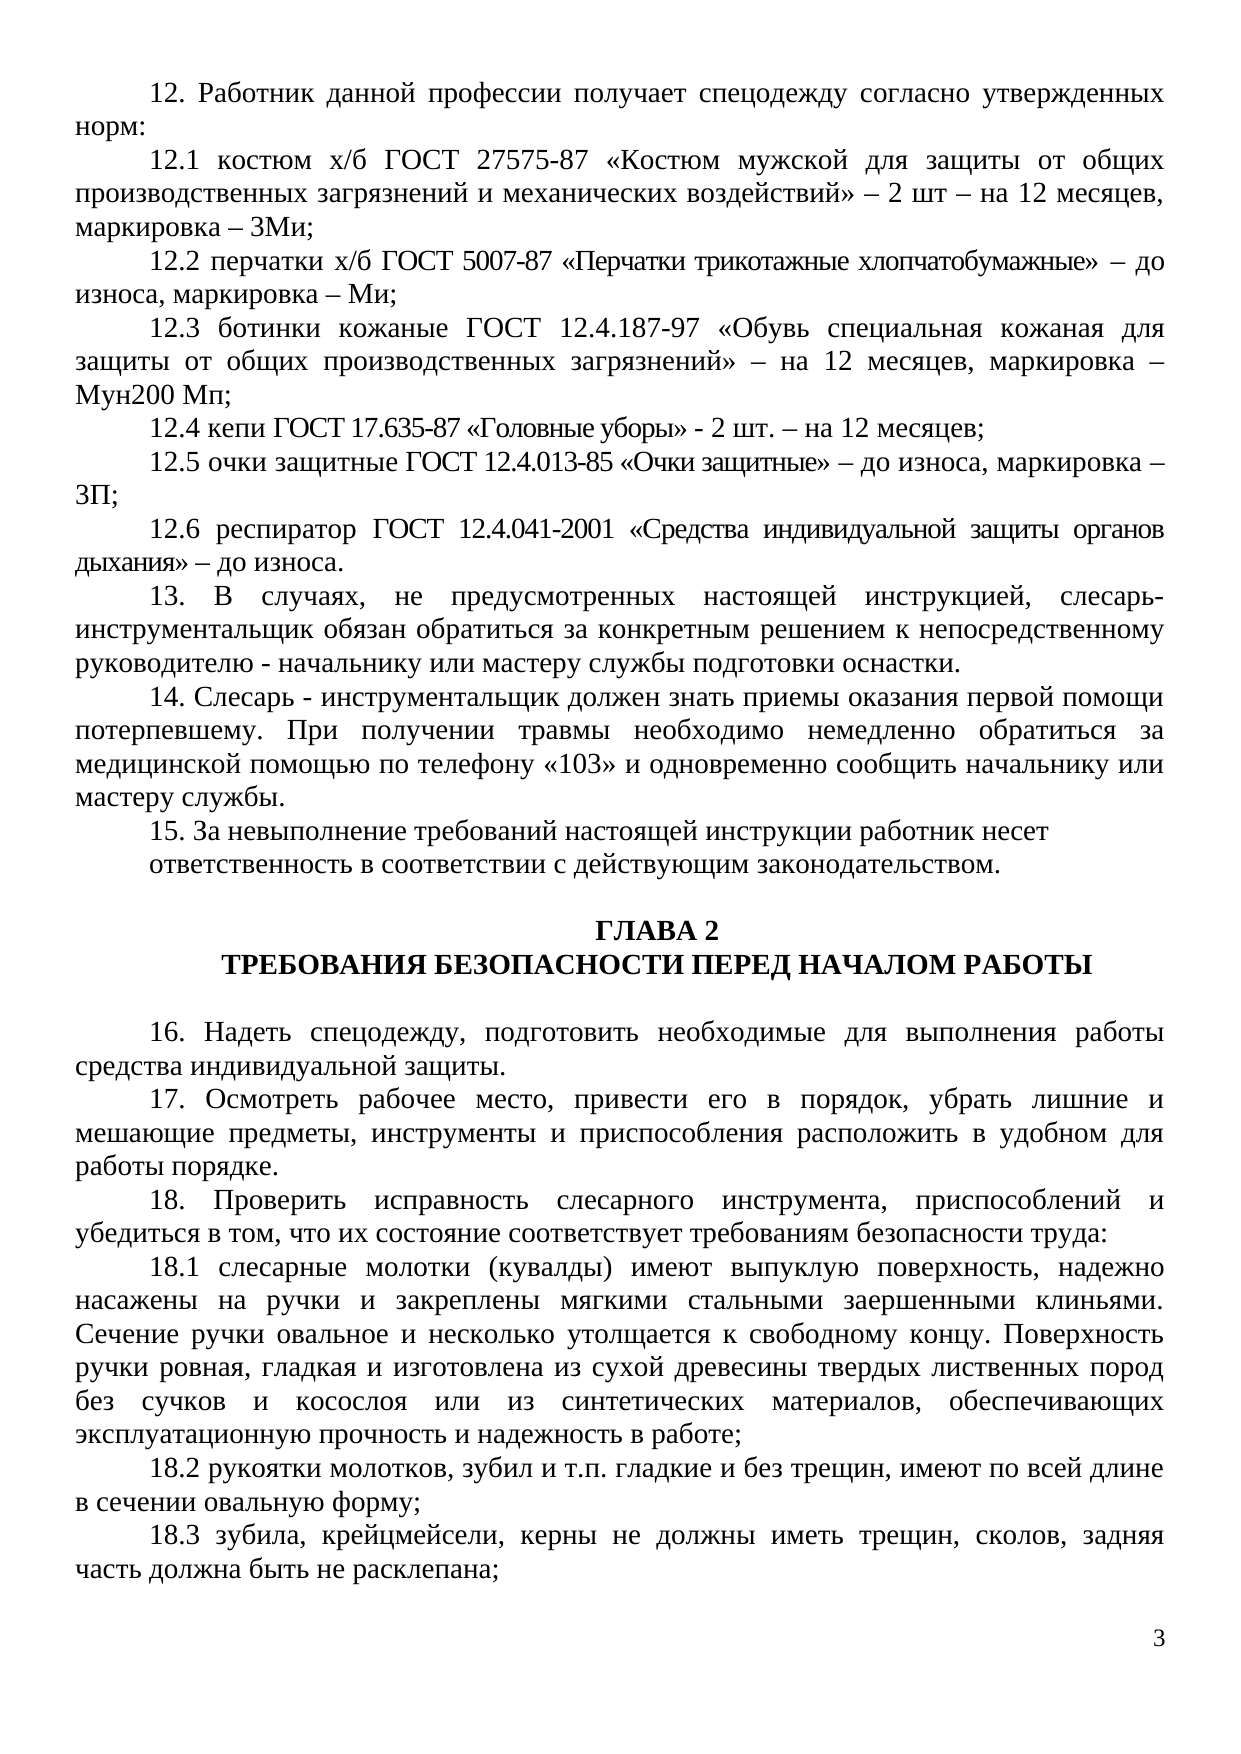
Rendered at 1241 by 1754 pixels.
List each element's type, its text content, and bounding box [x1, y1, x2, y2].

text 18.2 рукоятки молотков, зубил и т.п. гладкие и без трещин, имеют по всей длине в сечении овальную форму; [75, 1450, 1165, 1517]
text ответственность в соответствии с действующим законодательством. [75, 846, 1165, 880]
text ТРЕБОВАНИЯ БЕЗОПАСНОСТИ ПЕРЕД НАЧАЛОМ РАБОТЫ [75, 947, 1165, 981]
text 12.5 очки защитные ГОСТ 12.4.013-85 «Очки защитные» – до износа, маркировка – 3П; [75, 444, 1165, 511]
text 16. Надеть спецодежду, подготовить необходимые для выполнения работы средства индивидуальной защиты. [75, 1014, 1165, 1081]
text 18.3 зубила, крейцмейсели, керны не должны иметь трещин, сколов, задняя часть должна быть не расклепана; [75, 1517, 1165, 1584]
text 12.6 респиратор ГОСТ 12.4.041-2001 «Средства индивидуальной защиты органов дыхания» – до износа. [75, 511, 1165, 578]
text ГЛАВА 2 [75, 913, 1165, 947]
text 17. Осмотреть рабочее место, привести его в порядок, убрать лишние и мешающие предметы, инструменты и приспособления расположить в удобном для работы порядке. [75, 1081, 1165, 1182]
text 18. Проверить исправность слесарного инструмента, приспособлений и убедиться в том, что их состояние соответствует требованиям безопасности труда: [75, 1182, 1165, 1249]
text 18.1 слесарные молотки (кувалды) имеют выпуклую поверхность, надежно насажены на ручки и закреплены мягкими стальными заершенными клиньями. Сечение ручки овальное и несколько утолщается к свободному концу. Поверхность ручки ровная, гладкая и изготовлена из сухой древесины твердых лиственных пород без сучков и косослоя или из синтетических материалов, обеспечивающих эксплуатационную прочность и надежность в работе; [75, 1249, 1165, 1450]
text 14. Слесарь - инструментальщик должен знать приемы оказания первой помощи потерпевшему. При получении травмы необходимо немедленно обратиться за медицинской помощью по телефону «103» и одновременно сообщить начальнику или мастеру службы. [75, 679, 1165, 813]
text 15. За невыполнение требований настоящей инструкции работник несет [75, 813, 1165, 846]
text 12.4 кепи ГОСТ 17.635-87 «Головные уборы» - 2 шт. – на 12 месяцев; [75, 410, 1165, 444]
text 12.1 костюм х/б ГОСТ 27575-87 «Костюм мужской для защиты от общих производственных загрязнений и механических воздействий» – 2 шт – на 12 месяцев, маркировка – 3Ми; [75, 142, 1165, 243]
text 12.2 перчатки х/б ГОСТ 5007-87 «Перчатки трикотажные хлопчатобумажные» – до износа, маркировка – Ми; [75, 243, 1165, 310]
text 12.3 ботинки кожаные ГОСТ 12.4.187-97 «Обувь специальная кожаная для защиты от общих производственных загрязнений» – на 12 месяцев, маркировка – Мун200 Мп; [75, 310, 1165, 410]
text 13. В случаях, не предусмотренных настоящей инструкцией, слесарь-инструментальщик обязан обратиться за конкретным решением к непосредственному руководителю - начальнику или мастеру службы подготовки оснастки. [75, 578, 1165, 679]
text 12. Работник данной профессии получает спецодежду согласно утвержденных норм: [75, 75, 1165, 142]
